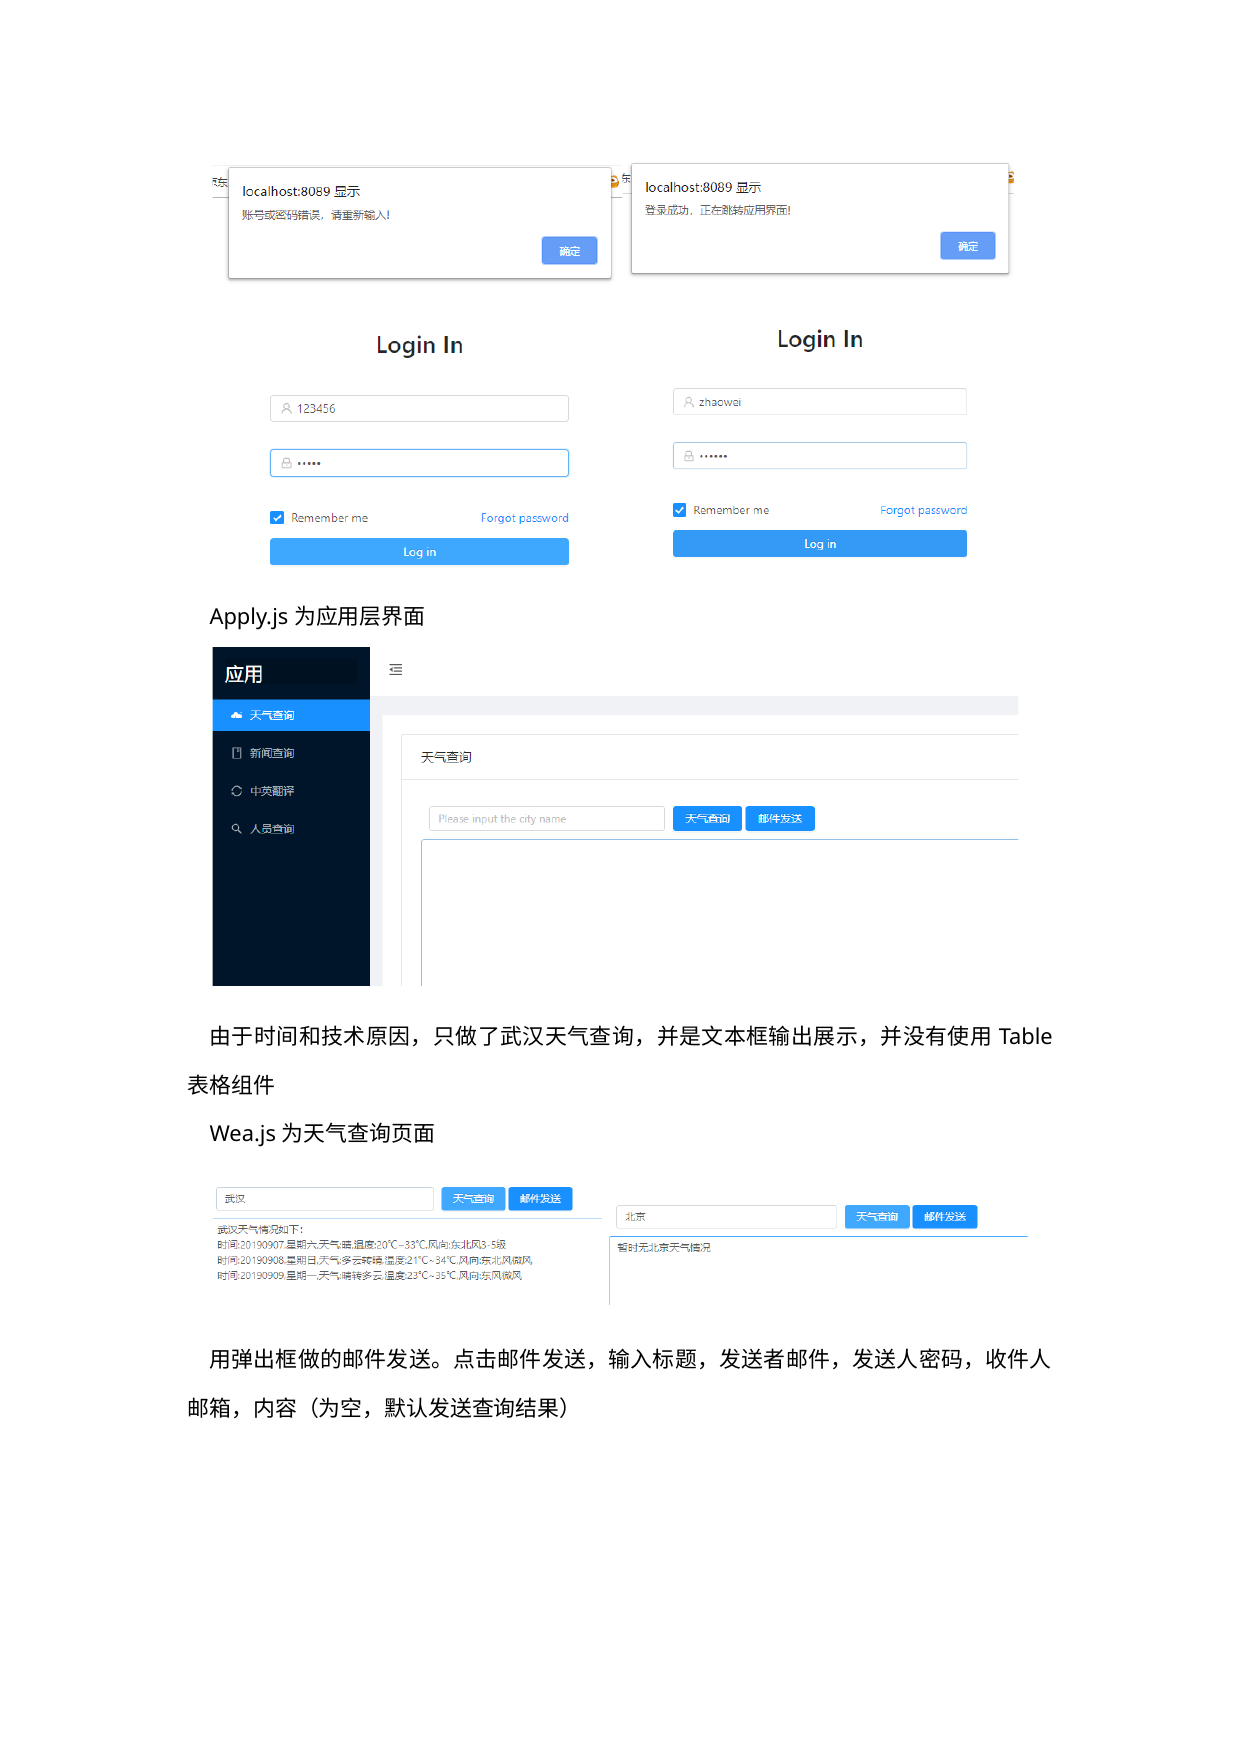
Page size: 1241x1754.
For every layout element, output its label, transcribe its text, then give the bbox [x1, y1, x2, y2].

list 由于时间和技术原因，只做了武汉天气查询，并是文本框输出展示，并没有使用Table表格组件 [187, 1019, 1053, 1100]
picture [212, 162, 1014, 582]
list Wea.js 为天气查询页面 [187, 1116, 1053, 1149]
picture [212, 1164, 1028, 1305]
list 用弹出框做的邮件发送。点击邮件发送，输入标题，发送者邮件，发送人密码，收件人邮箱，内容（为空，默认发送查询结果） [187, 1341, 1053, 1423]
list Apply.js 为应用层界面 [187, 599, 1053, 631]
picture [212, 647, 1019, 986]
